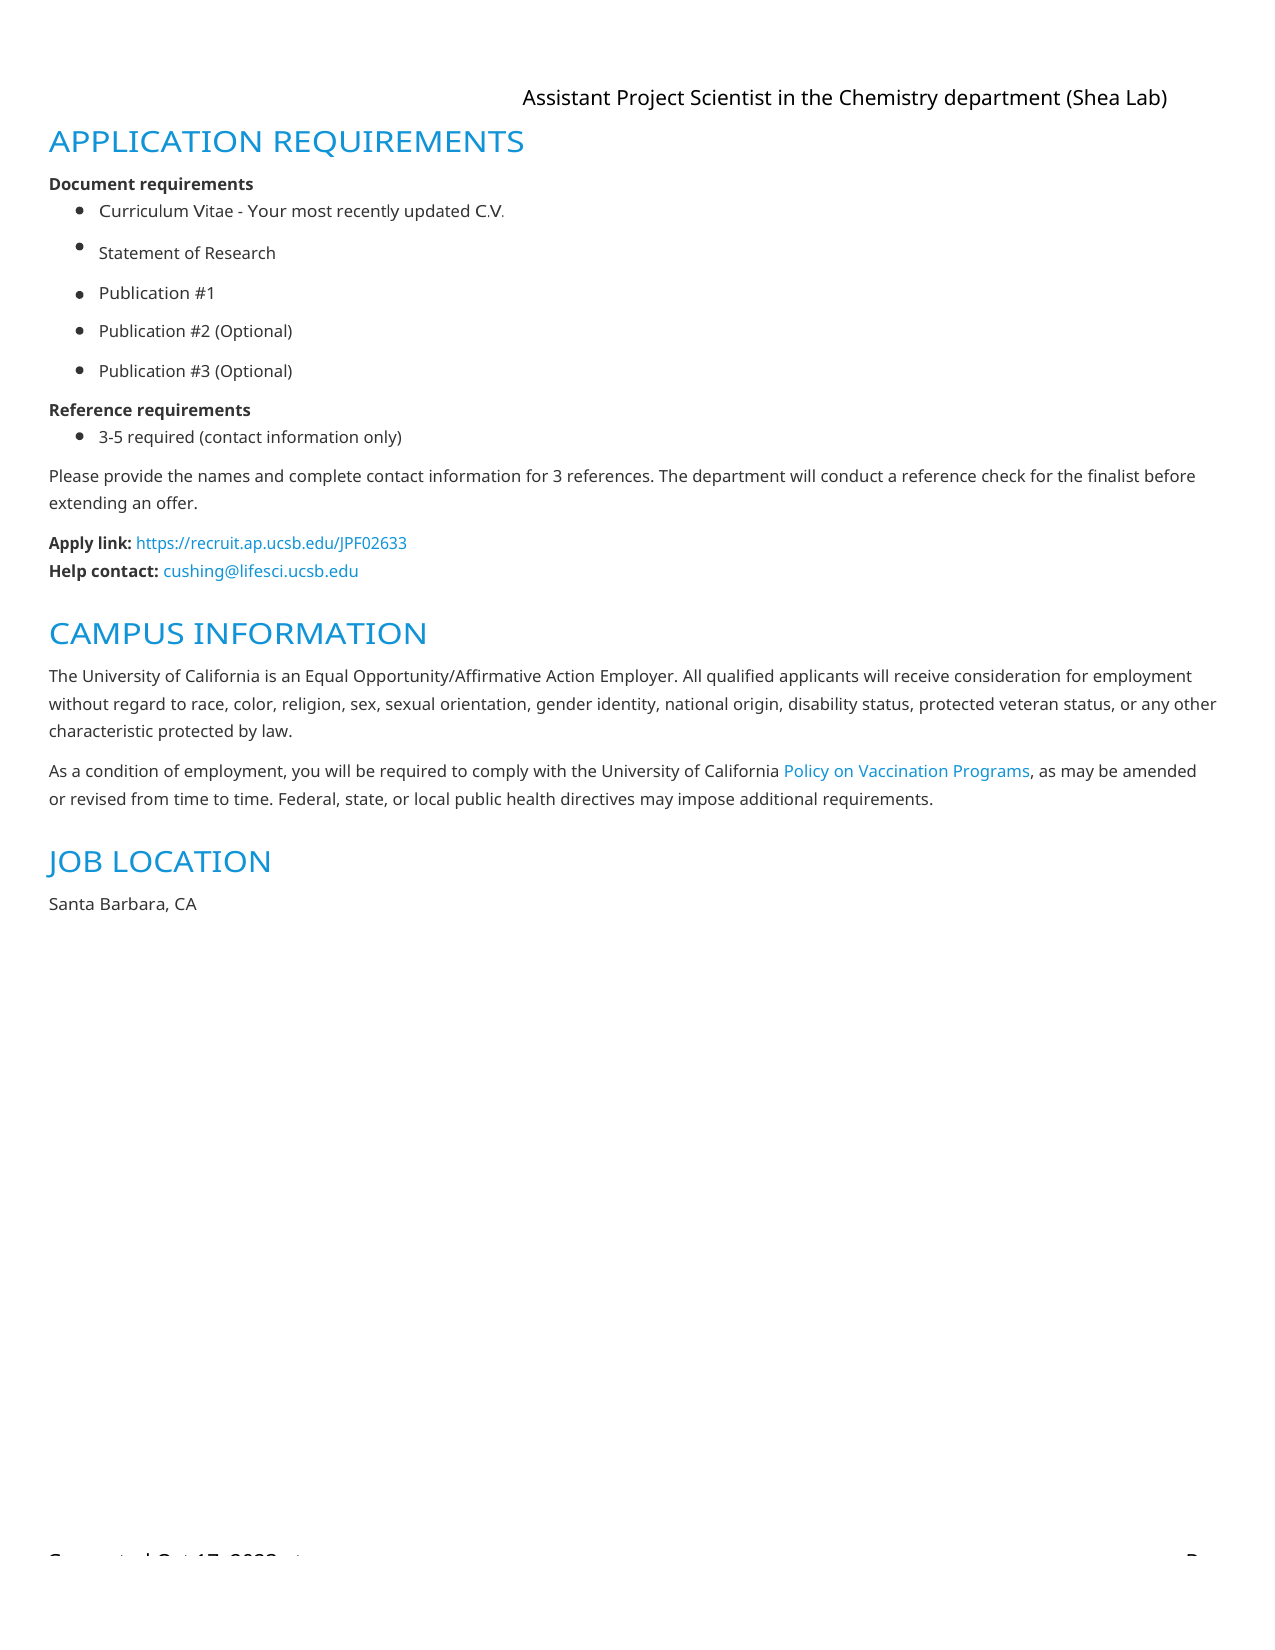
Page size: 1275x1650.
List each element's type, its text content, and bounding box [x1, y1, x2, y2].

subtitle Document requirements [48, 173, 1237, 196]
subtitle Reference requirements [48, 398, 1237, 421]
text Curriculum Vitae - Your most recently updated C.V. Statement of Research [98, 200, 554, 264]
text Publication #3 (Optional) [98, 359, 1237, 382]
subtitle JOB LOCATION [48, 841, 1237, 881]
subtitle APPLICATION REQUIREMENTS [48, 121, 1237, 161]
text 3-5 required (contact information only) [98, 425, 1237, 448]
text Please provide the names and complete contact information for 3 references. The department will conduct a reference check for the finalist before extending an offer. [48, 464, 1219, 515]
text Santa Barbara, CA [48, 893, 1237, 916]
text Apply link: https://recruit.ap.ucsb.edu/JPF02633 Help contact: cushing@lifesci.ucsb.edu [48, 532, 440, 582]
text The University of California is an Equal Opportunity/Affirmative Action Employer. All qualified applicants will receive consideration for employment without regard to race, color, religion, sex, sexual orientation, gender identity, national origin, disability status, protected veteran status, or any other characteristic protected by law. [48, 665, 1237, 743]
text Publication #1 [98, 284, 1237, 303]
subtitle CAMPUS INFORMATION [48, 613, 1237, 653]
text As a condition of employment, you will be required to comply with the University of California Policy on Vaccination Programs, as may be amended or revised from time to time. Federal, state, or local public health directives may impose additional requirements. [48, 760, 1207, 810]
text Publication #2 (Optional) [98, 320, 1237, 343]
